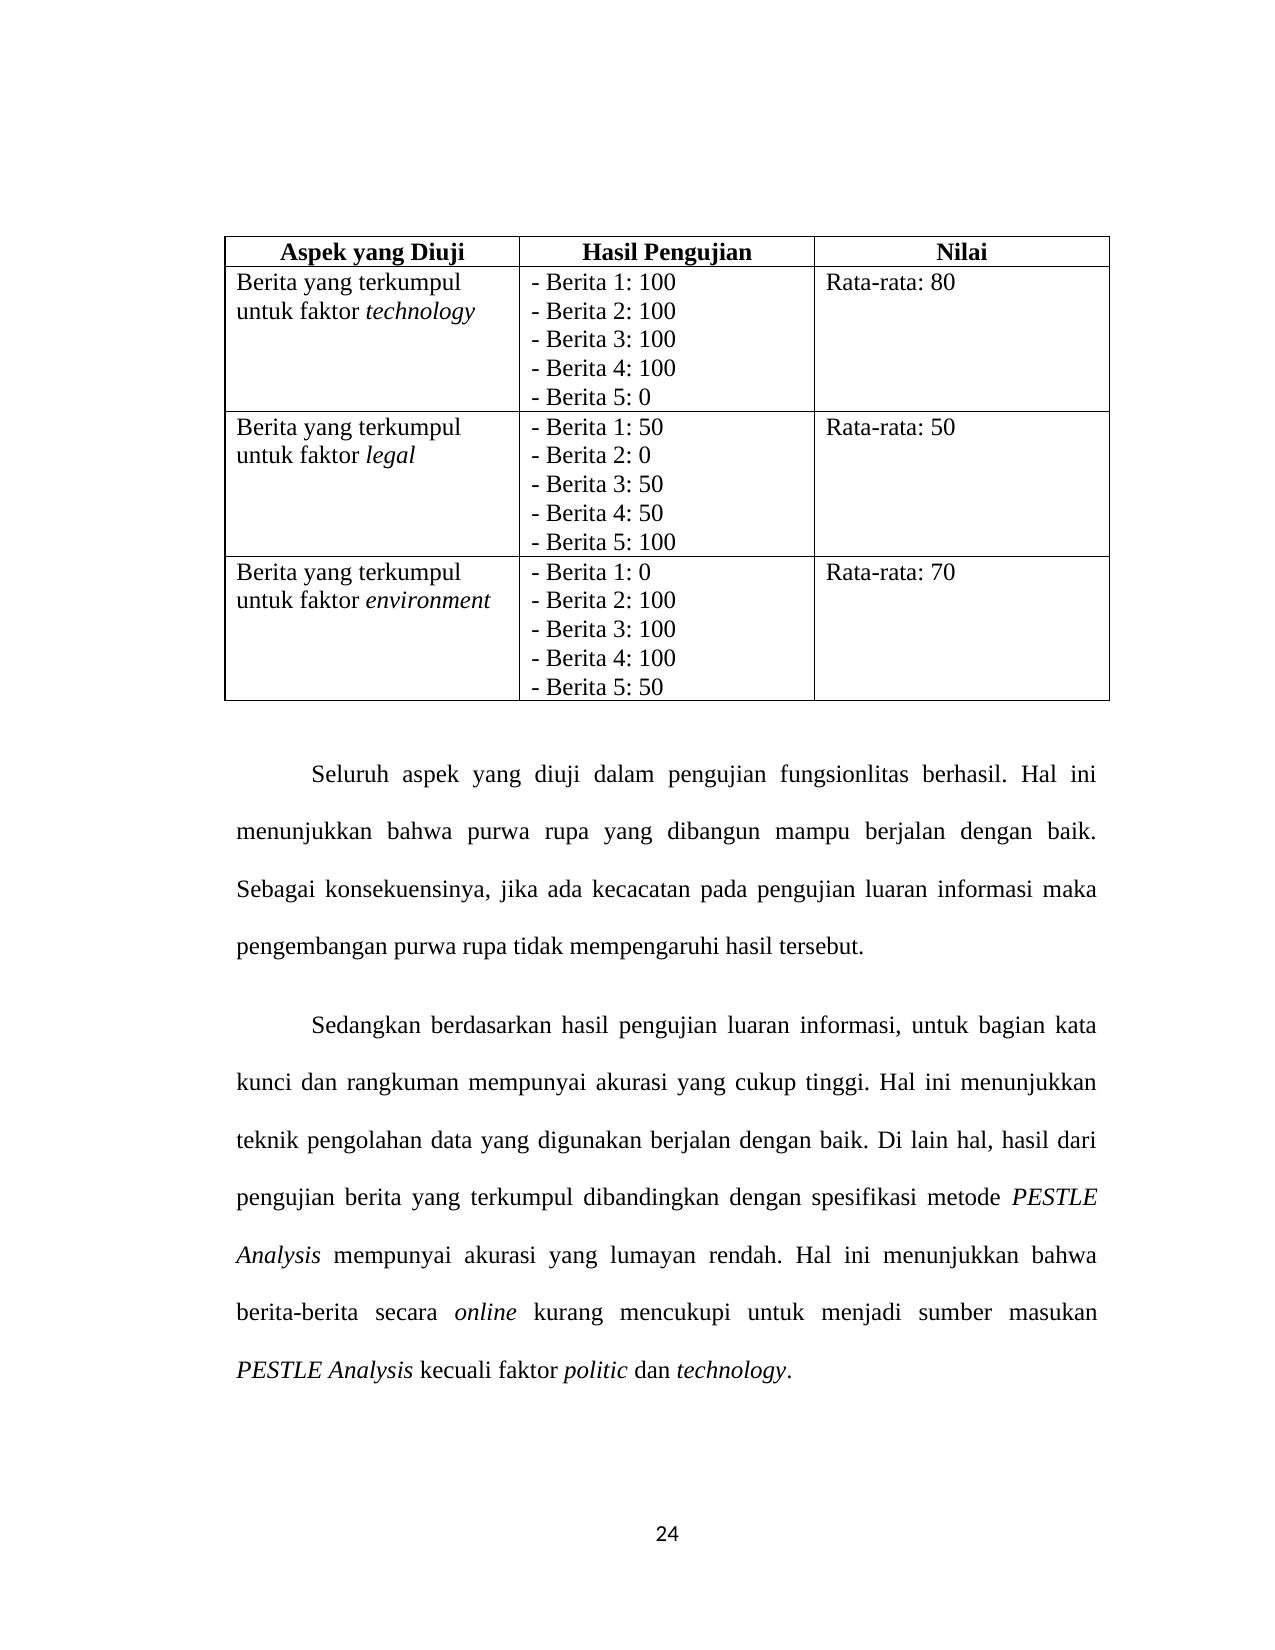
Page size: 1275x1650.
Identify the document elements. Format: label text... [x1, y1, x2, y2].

text Sedangkan berdasarkan hasil pengujian luaran informasi, untuk bagian kata kunci dan rangkuman mempunyai akurasi yang cukup tinggi. Hal ini menunjukkan teknik pengolahan data yang digunakan berjalan dengan baik. Di lain hal, hasil dari pengujian berita yang terkumpul dibandingkan dengan spesifikasi metode PESTLE Analysis mempunyai akurasi yang lumayan rendah. Hal ini menunjukkan bahwa berita-berita secara online kurang mencukupi untuk menjadi sumber masukan PESTLE Analysis kecuali faktor politic dan technology. [236, 1010, 1098, 1383]
table_cell Rata-rata: 70 [815, 557, 1109, 700]
text Seluruh aspek yang diuji dalam pengujian fungsionlitas berhasil. Hal ini menunjukkan bahwa purwa rupa yang dibangun mampu berjalan dengan baik. Sebagai konsekuensinya, jika ada kecacatan pada pengujian luaran informasi maka pengembangan purwa rupa tidak mempengaruhi hasil tersebut. [236, 759, 1098, 960]
table_cell Berita yang terkumpul untuk faktor environment [226, 557, 519, 700]
table_header Aspek yang Diuji [226, 237, 519, 266]
table_header Nilai [815, 237, 1109, 266]
table_cell - Berita 1: 50 - Berita 2: 0 - Berita 3: 50 - Berita 4: 50 - Berita 5: 100 [520, 412, 814, 556]
table_header Hasil Pengujian [520, 237, 814, 266]
table_cell Rata-rata: 50 [815, 412, 1109, 556]
table_cell - Berita 1: 100 - Berita 2: 100 - Berita 3: 100 - Berita 4: 100 - Berita 5: 0 [520, 267, 814, 411]
table_cell - Berita 1: 0 - Berita 2: 100 - Berita 3: 100 - Berita 4: 100 - Berita 5: 50 [520, 557, 814, 700]
table_cell Berita yang terkumpul untuk faktor technology [226, 267, 519, 411]
table_cell Berita yang terkumpul untuk faktor legal [226, 412, 519, 556]
table_cell Rata-rata: 80 [815, 267, 1109, 411]
